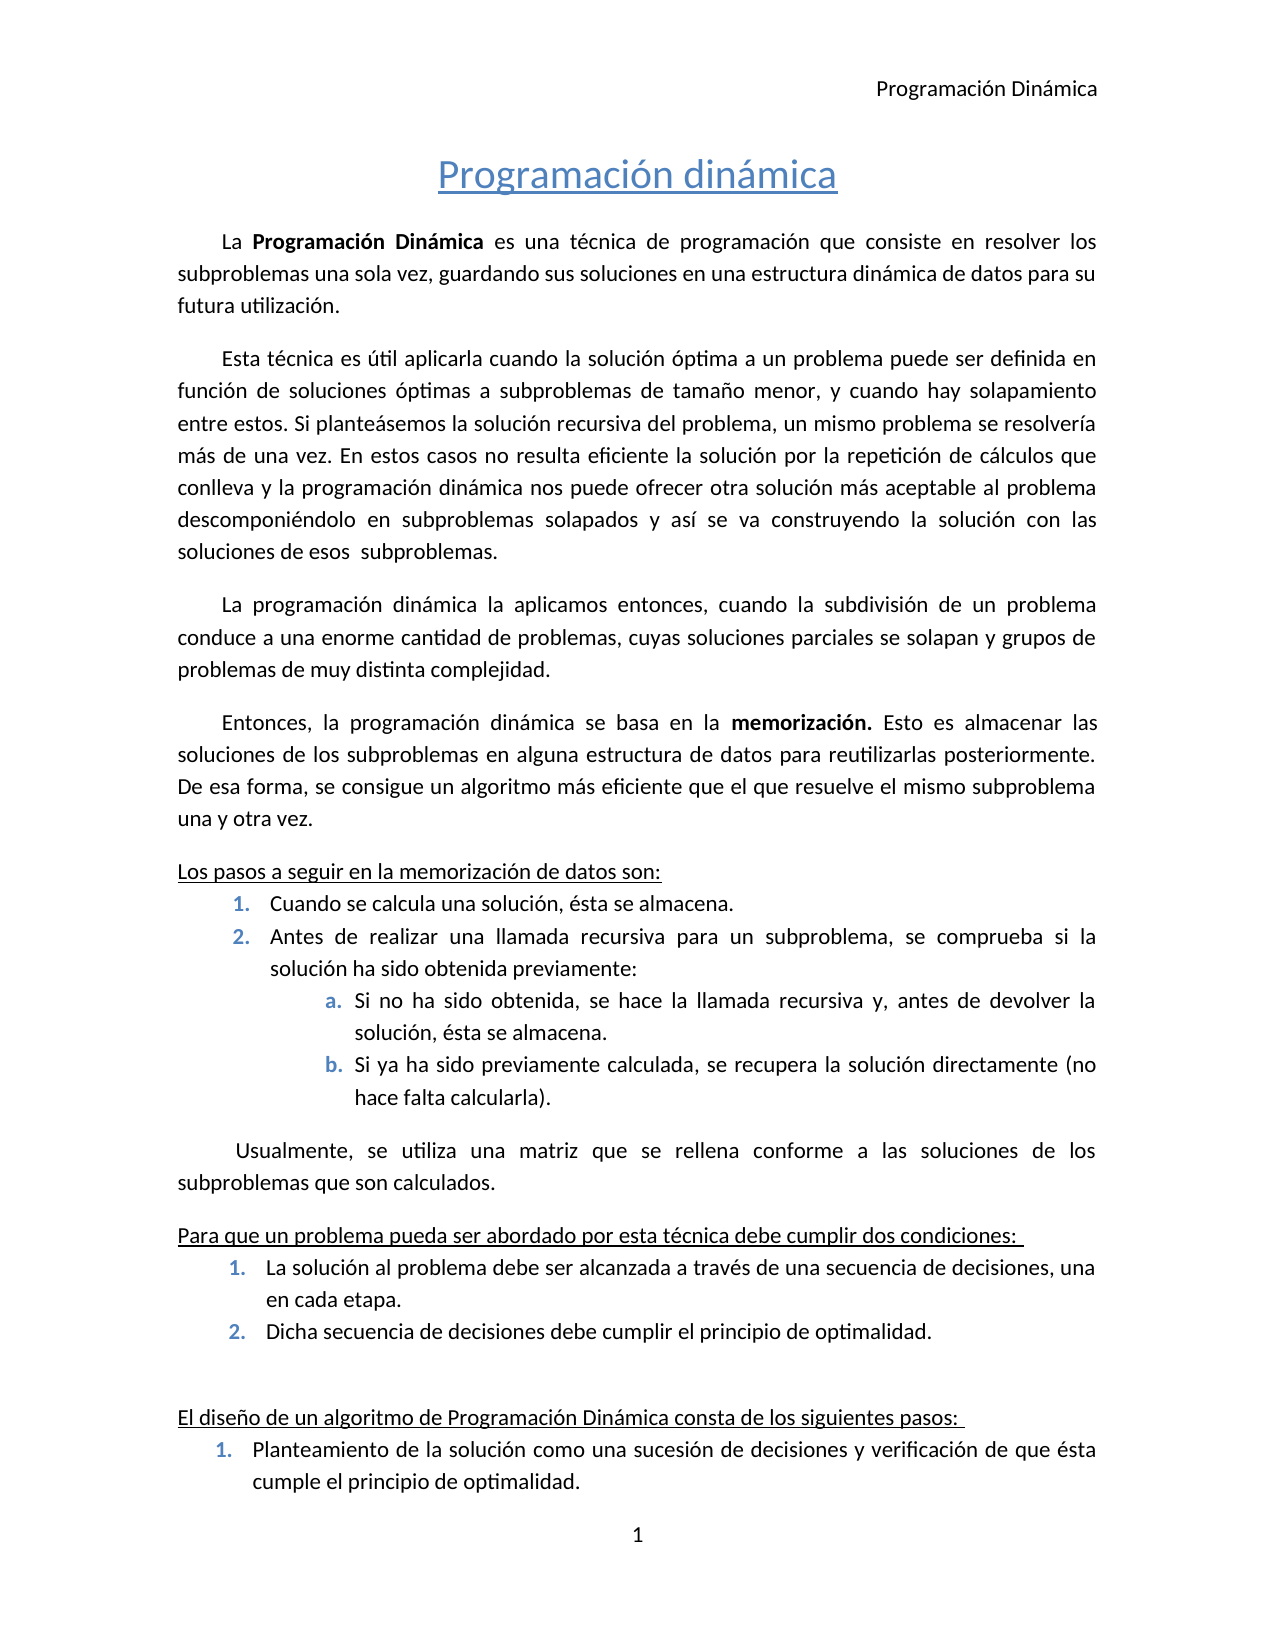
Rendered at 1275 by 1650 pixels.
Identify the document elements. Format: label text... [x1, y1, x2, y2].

list Dicha secuencia de decisiones debe cumplir el principio de optimalidad. [228, 1317, 1098, 1346]
list Planteamiento de la solución como una sucesión de decisiones y verificación de que ésta cumple el principio de optimalidad. [215, 1435, 1098, 1495]
list Antes de realizar una llamada recursiva para un subproblema, se comprueba si la solución ha sido obtenida previamente: [232, 922, 1098, 982]
list Cuando se calcula una solución, ésta se almacena. [232, 889, 1098, 918]
text La programación dinámica la aplicamos entonces, cuando la subdivisión de un problema conduce a una enorme cantidad de problemas, cuyas soluciones parciales se solapan y grupos de problemas de muy distinta complejidad. [177, 590, 1098, 683]
list La solución al problema debe ser alcanzada a través de una secuencia de decisiones, una en cada etapa. [228, 1253, 1098, 1313]
text Los pasos a seguir en la memorización de datos son: [177, 857, 1098, 885]
list Si no ha sido obtenida, se hace la llamada recursiva y, antes de devolver la solución, ésta se almacena. [325, 986, 1098, 1046]
text Entonces, la programación dinámica se basa en la memorización. Esto es almacenar las soluciones de los subproblemas en alguna estructura de datos para reutilizarlas posteriormente. De esa forma, se consigue un algoritmo más eficiente que el que resuelve el mismo subproblema una y otra vez. [177, 708, 1098, 832]
text Para que un problema pueda ser abordado por esta técnica debe cumplir dos condiciones: [177, 1221, 1098, 1249]
text Usualmente, se utiliza una matriz que se rellena conforme a las soluciones de los subproblemas que son calculados. [177, 1136, 1098, 1196]
list Si ya ha sido previamente calculada, se recupera la solución directamente (no hace falta calcularla). [325, 1051, 1098, 1111]
text La Programación Dinámica es una técnica de programación que consiste en resolver los subproblemas una sola vez, guardando sus soluciones en una estructura dinámica de datos para su futura utilización. [177, 227, 1098, 319]
text El diseño de un algoritmo de Programación Dinámica consta de los siguientes pasos: [177, 1403, 1098, 1431]
text Esta técnica es útil aplicarla cuando la solución óptima a un problema puede ser definida en función de soluciones óptimas a subproblemas de tamaño menor, y cuando hay solapamiento entre estos. Si planteásemos la solución recursiva del problema, un mismo problema se resolvería más de una vez. En estos casos no resulta eficiente la solución por la repetición de cálculos que conlleva y la programación dinámica nos puede ofrecer otra solución más aceptable al problema descomponiéndolo en subproblemas solapados y así se va construyendo la solución con las soluciones de esos subproblemas. [177, 344, 1098, 565]
text Programación dinámica [177, 148, 1098, 198]
